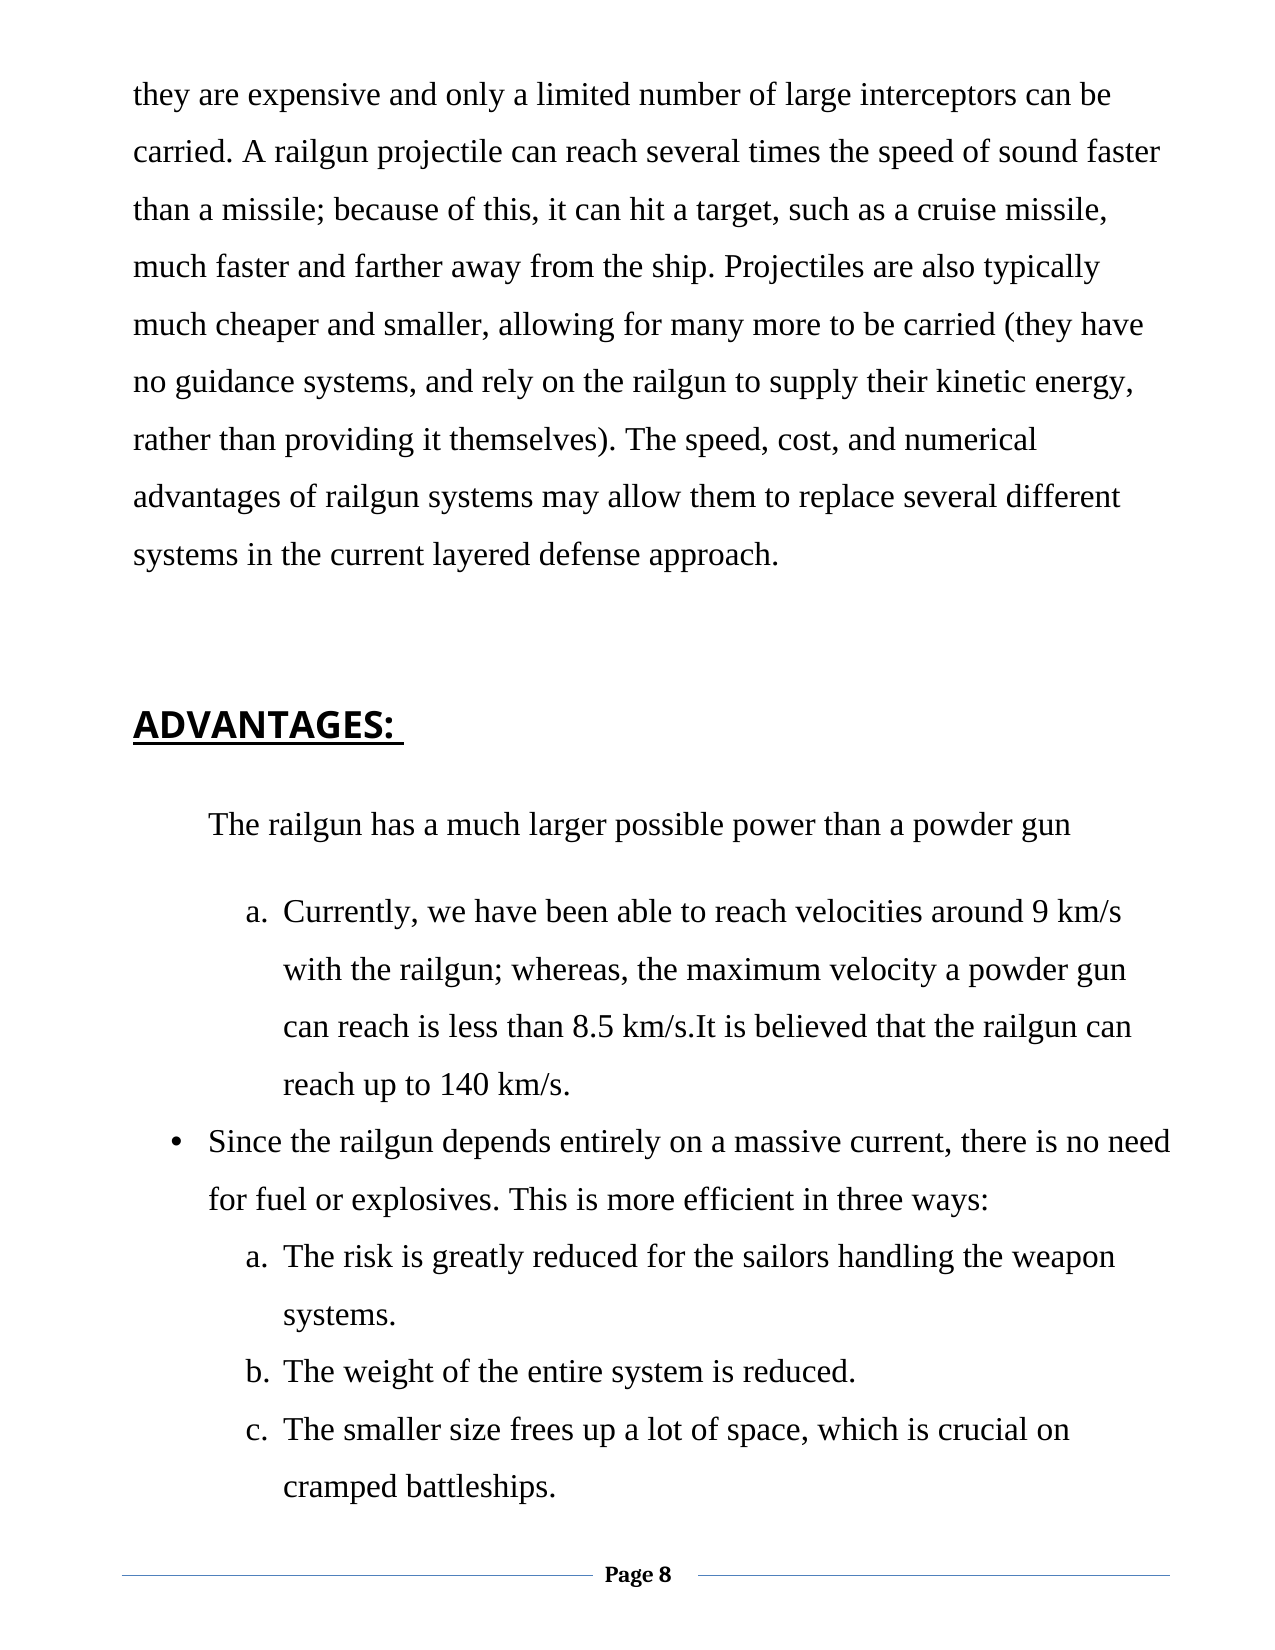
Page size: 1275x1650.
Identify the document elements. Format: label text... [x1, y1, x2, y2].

list Since the railgun depends entirely on a massive current, there is no need for fuel or explosives. This is more efficient in three ways: [170, 1121, 1181, 1217]
list The weight of the entire system is reduced. [245, 1351, 1181, 1390]
text ADVANTAGES: [133, 699, 1181, 750]
list The risk is greatly reduced for the sailors handling the weapon systems. [245, 1236, 1181, 1332]
text The railgun has a much larger possible power than a powder gun [133, 804, 1181, 843]
list The smaller size frees up a lot of space, which is crucial on cramped battleships. [245, 1409, 1181, 1505]
list Currently, we have been able to reach velocities around 9 km/s with the railgun; whereas, the maximum velocity a powder gun can reach is less than 8.5 km/s.It is believed that the railgun can reach up to 140 km/s. [245, 891, 1181, 1102]
